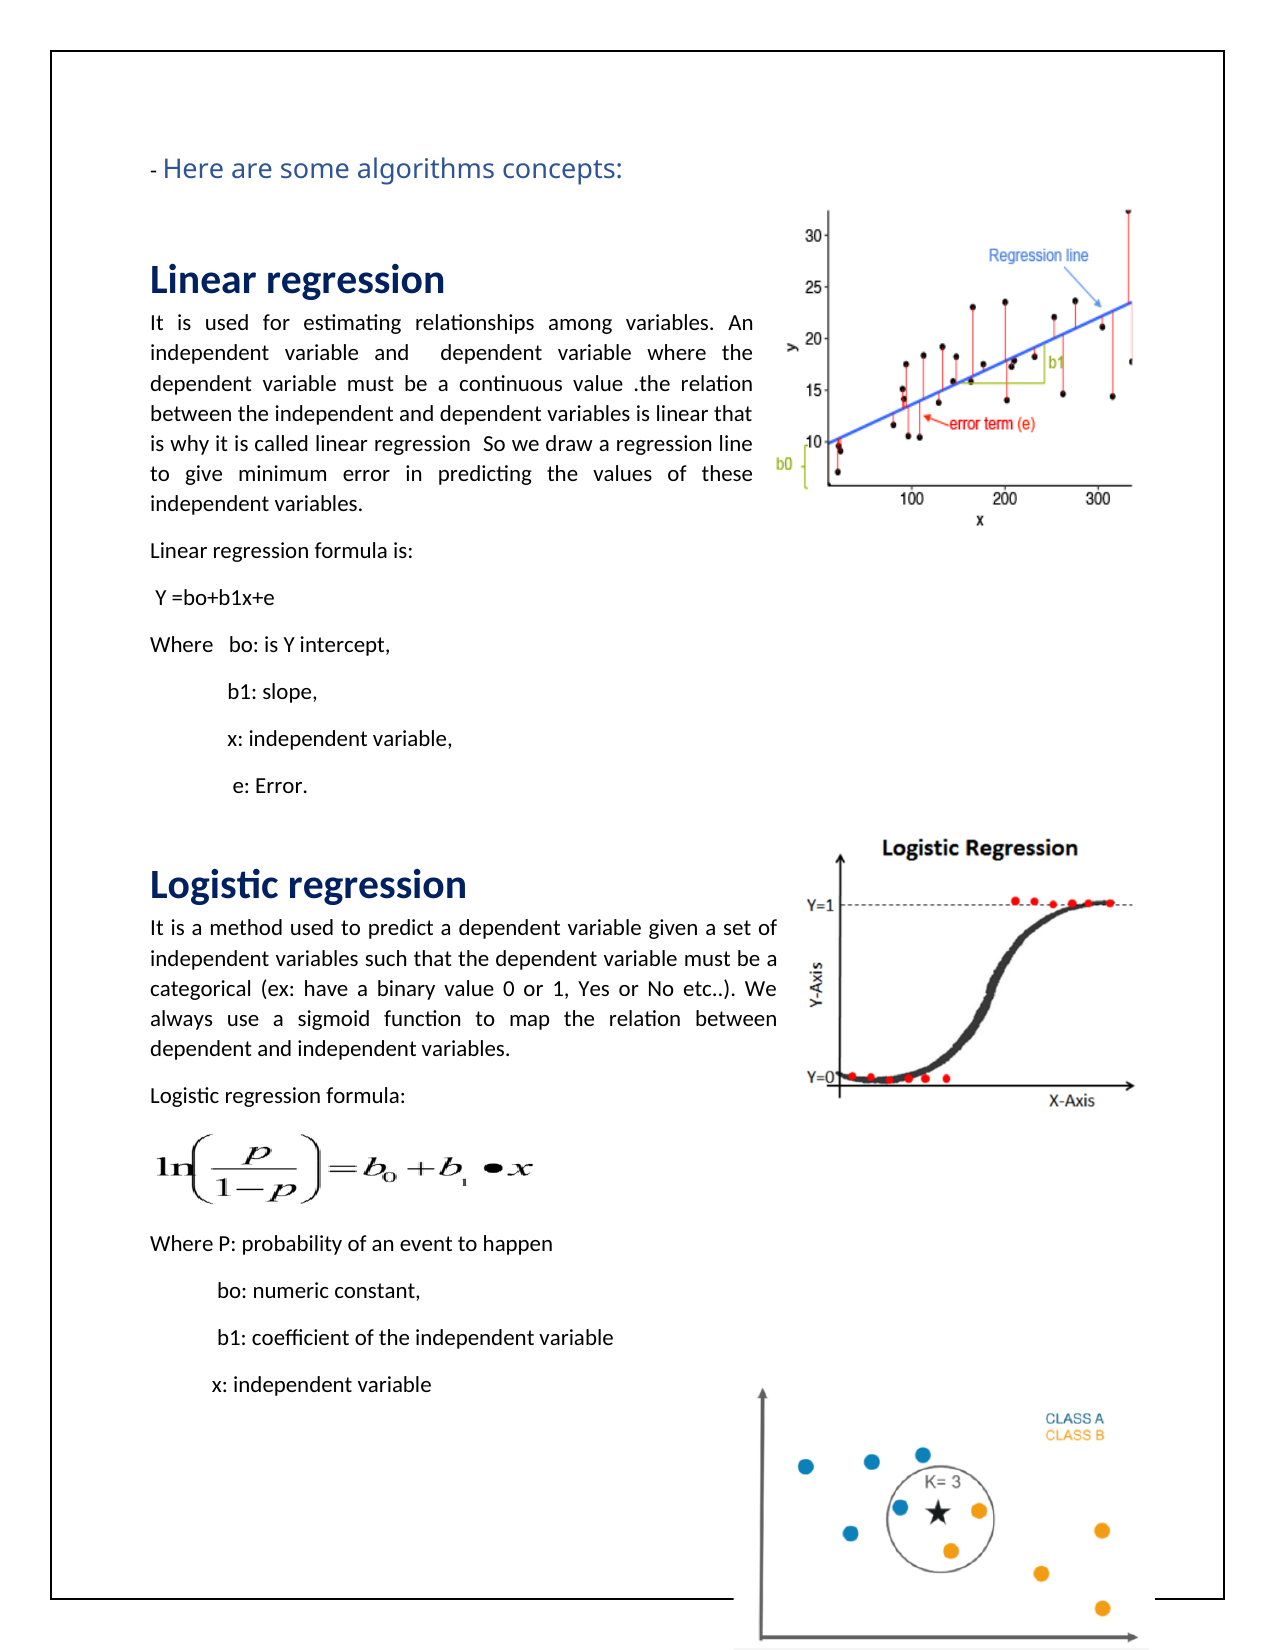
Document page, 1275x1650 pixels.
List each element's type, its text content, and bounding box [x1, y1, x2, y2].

text b1: coefficient of the independent variable [150, 1323, 1125, 1351]
text Logistic regression formula: [150, 1081, 797, 1109]
picture [733, 1377, 1155, 1650]
text x: independent variable [150, 1370, 1125, 1398]
text e: Error. [150, 771, 1125, 799]
text Linear regression formula is: [150, 536, 1125, 564]
subtitle Logistic regression [150, 858, 797, 909]
picture [797, 814, 1152, 1119]
picture [773, 203, 1139, 534]
text Where bo: is Y intercept, [150, 630, 1125, 658]
picture [150, 1128, 536, 1210]
text bo: numeric constant, [150, 1276, 1125, 1304]
text It is a method used to predict a dependent variable given a set of independent variables such that the dependent variable must be a categorical (ex: have a binary value 0 or 1, Yes or No etc..). We always use a sigmoid function to map the relation between dependent and independent variables. [150, 913, 797, 1062]
text - Here are some algorithms concepts: [150, 150, 1125, 187]
text b1: slope, [150, 677, 1125, 705]
text x: independent variable, [150, 724, 1125, 752]
text It is used for estimating relationships among variables. An independent variable and dependent variable where the dependent variable must be a continuous value .the relation between the independent and dependent variables is linear that is why it is called linear regression So we draw a regression line to give minimum error in predicting the values of these independent variables. [150, 308, 773, 517]
text Y =bo+b1x+e [150, 583, 1125, 611]
text Where P: probability of an event to happen [150, 1229, 1125, 1257]
subtitle Linear regression [150, 253, 773, 304]
